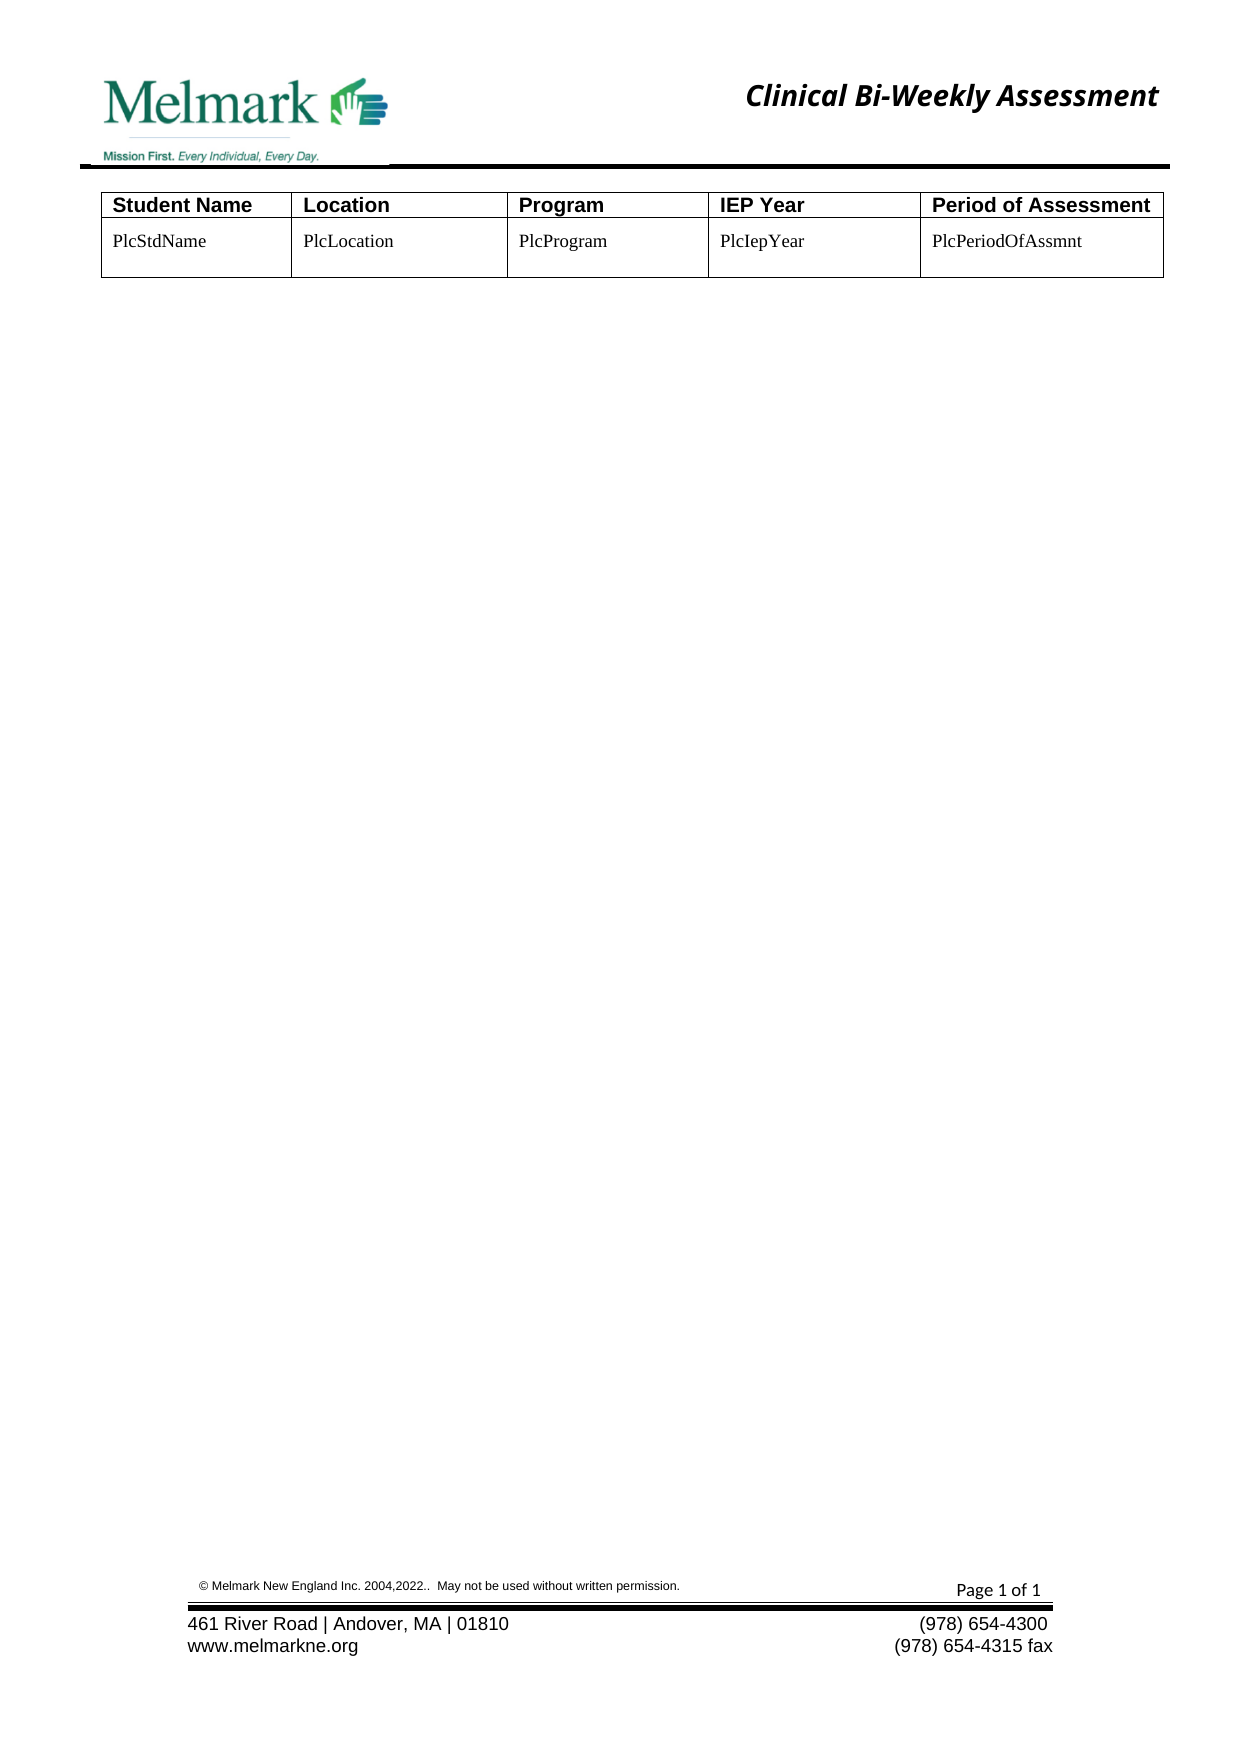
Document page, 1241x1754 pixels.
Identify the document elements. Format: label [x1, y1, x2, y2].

picture [90, 75, 390, 165]
